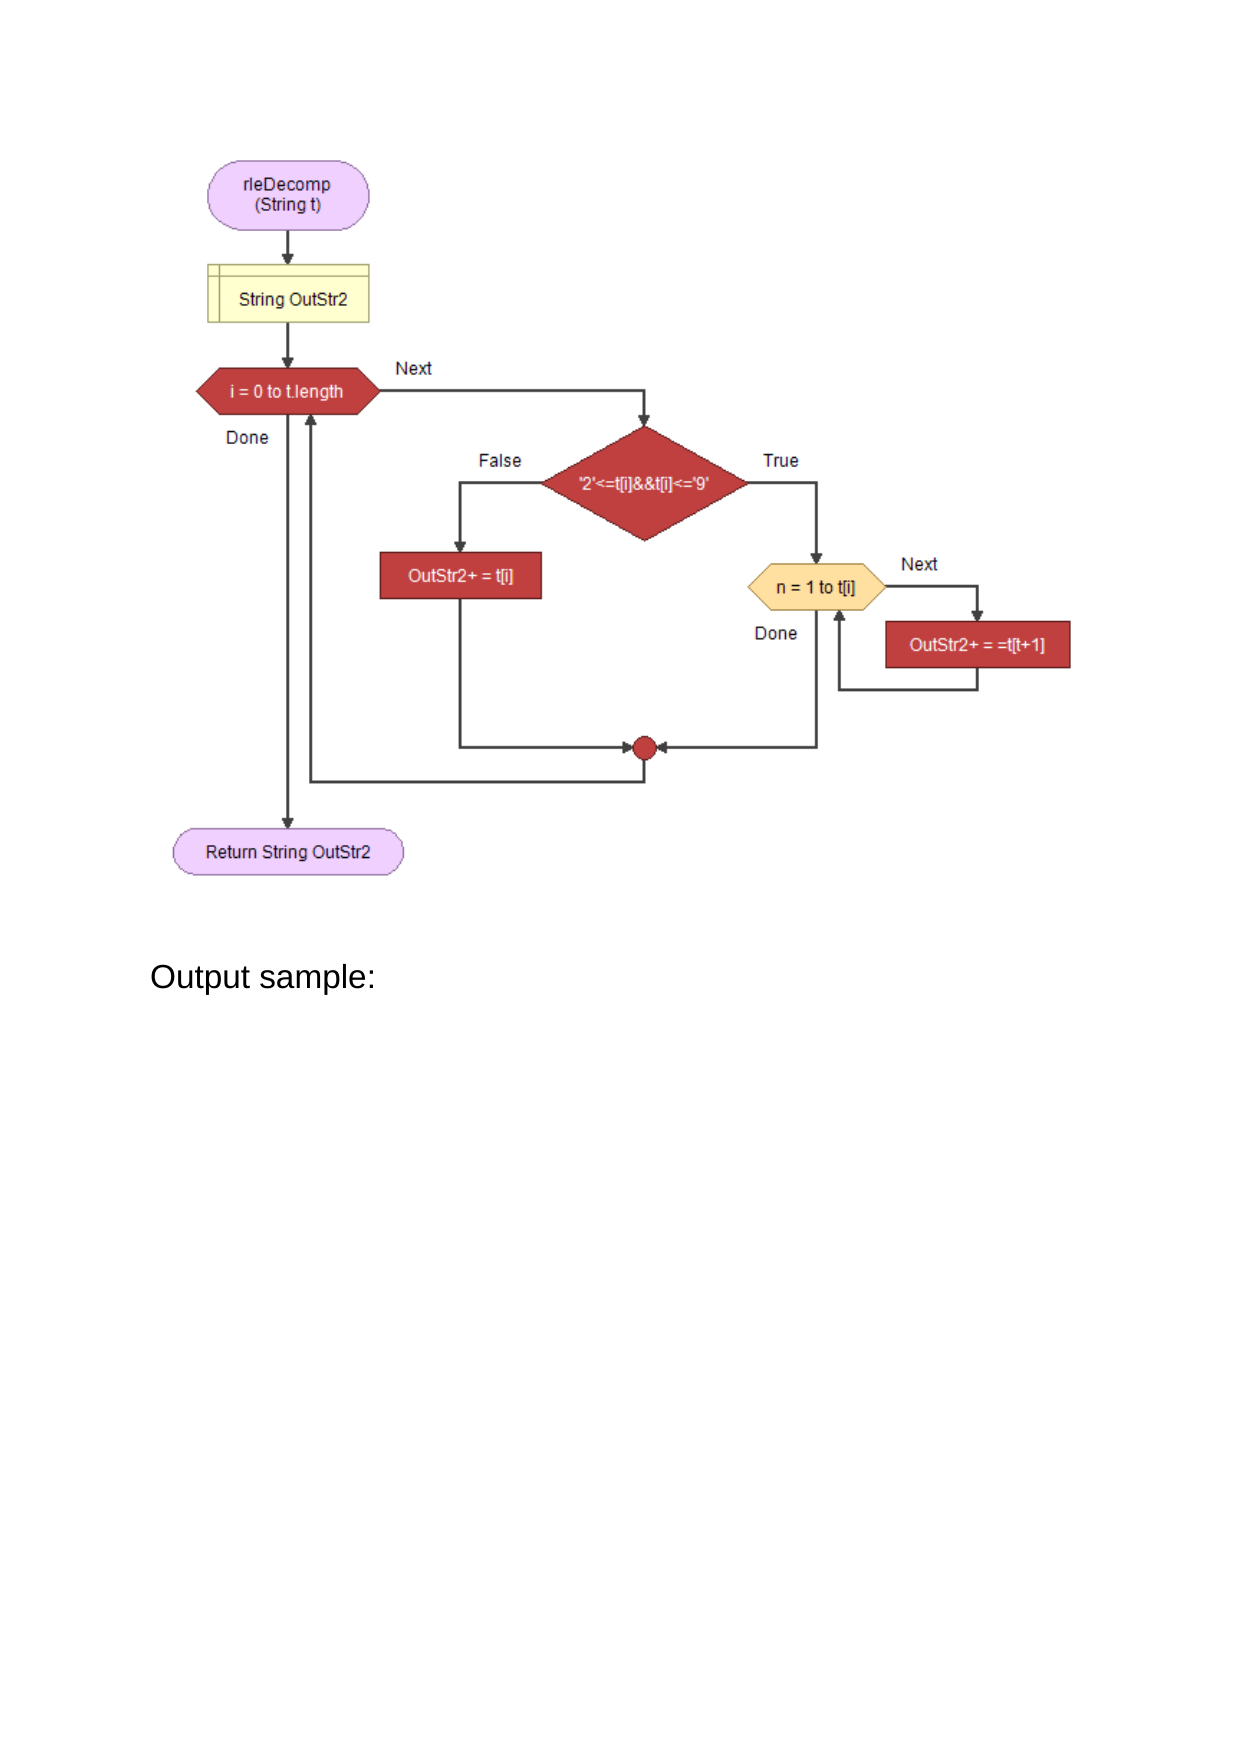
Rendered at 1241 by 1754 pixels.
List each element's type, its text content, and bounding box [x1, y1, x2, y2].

picture [150, 150, 1091, 893]
text Output sample: [150, 957, 1090, 995]
